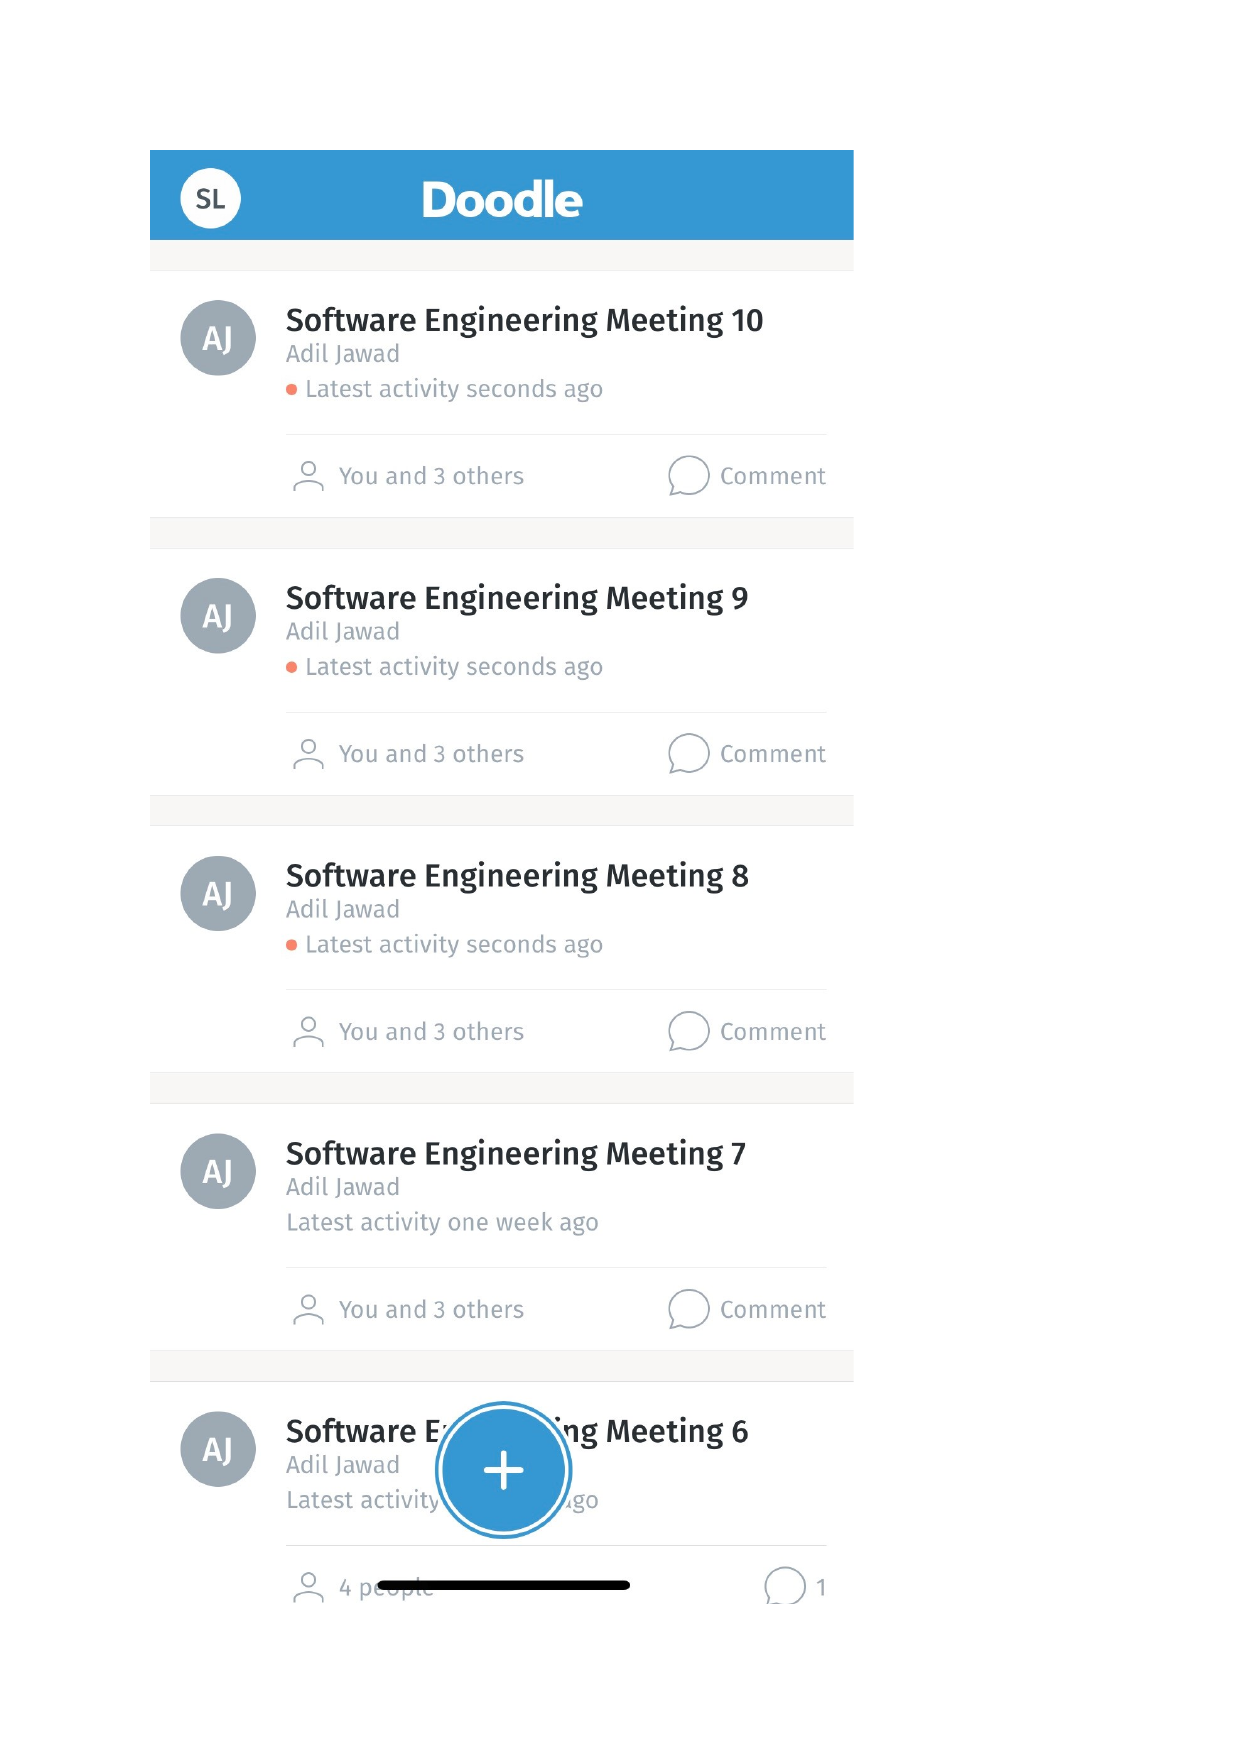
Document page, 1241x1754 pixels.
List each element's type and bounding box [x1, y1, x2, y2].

picture [150, 150, 854, 1604]
